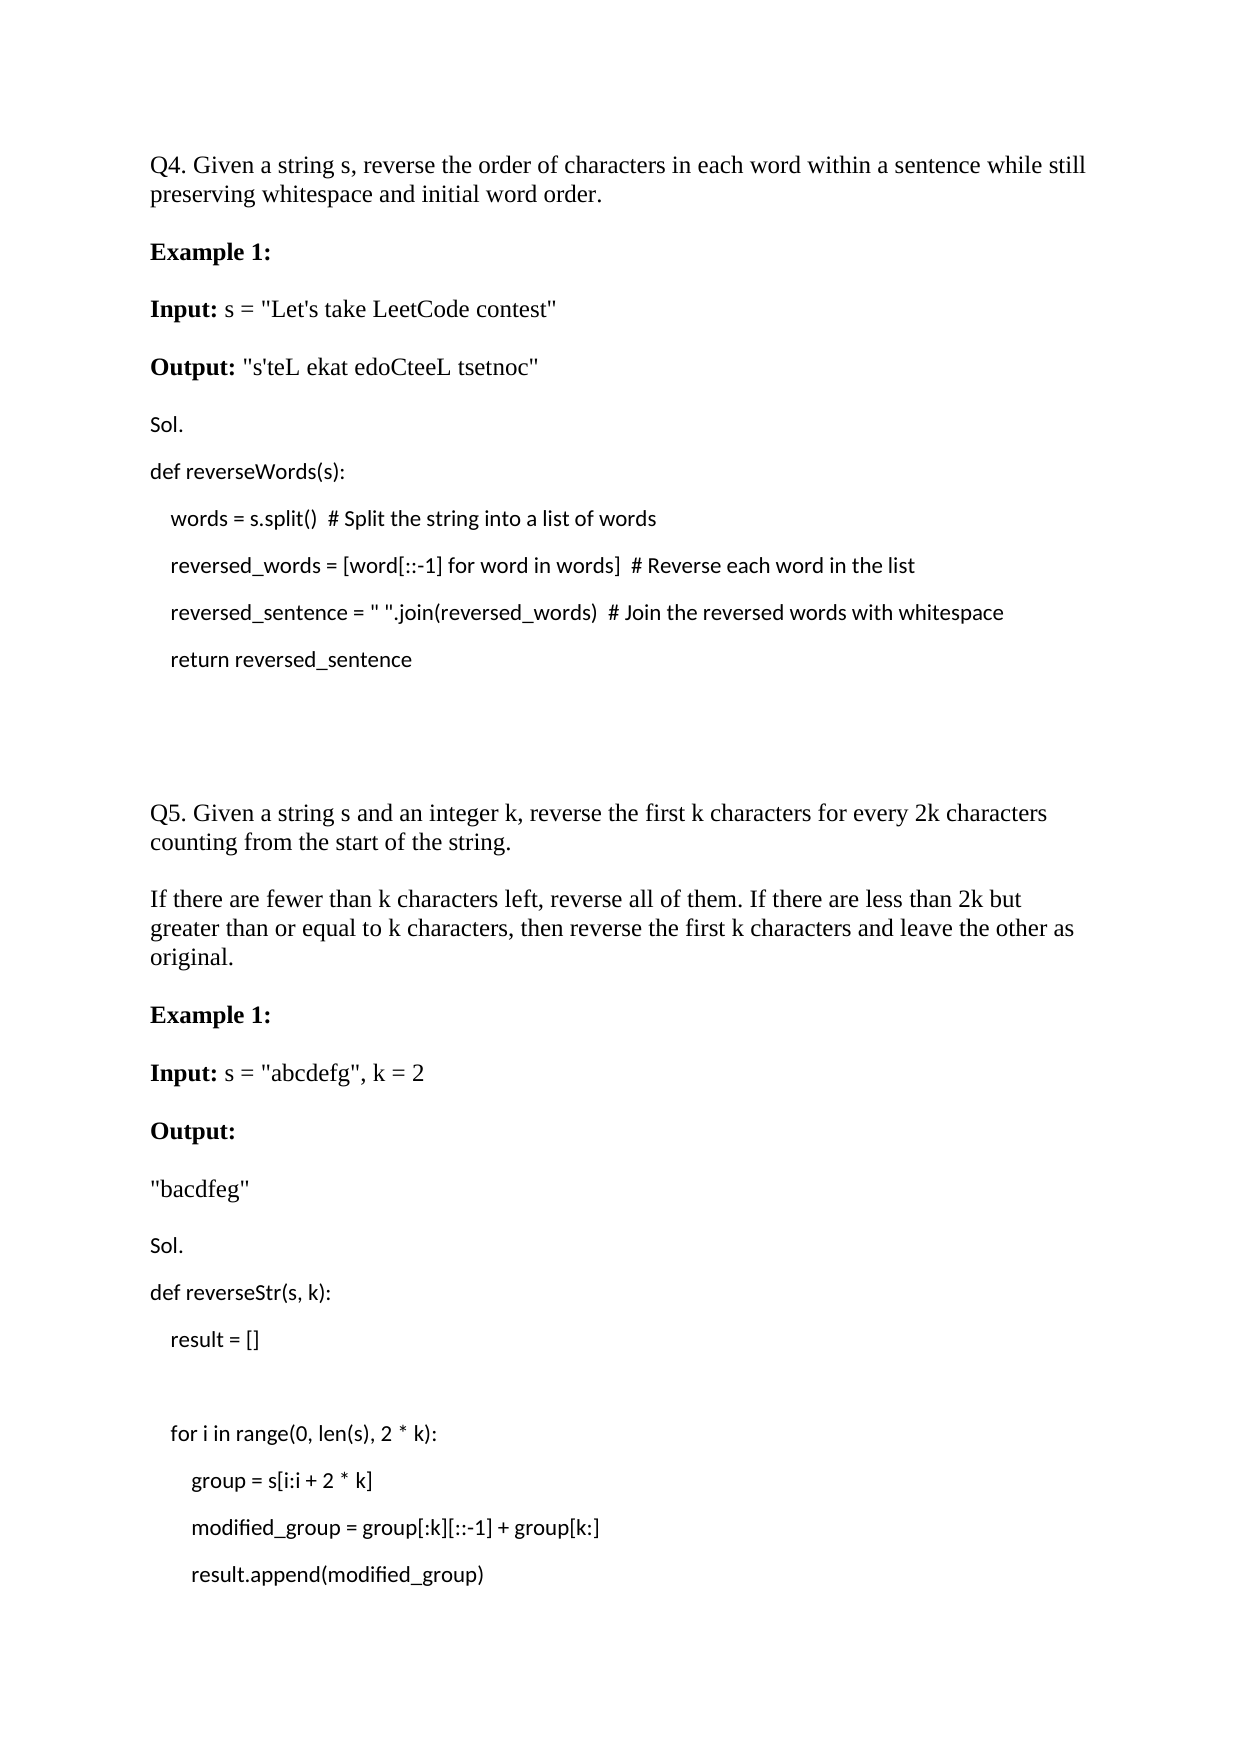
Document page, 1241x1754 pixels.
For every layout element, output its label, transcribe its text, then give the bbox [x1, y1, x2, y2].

text Sol. [150, 410, 1090, 438]
text result.append(modified_group) [150, 1560, 1090, 1588]
text Q5. Given a string s and an integer k, reverse the first k characters for every 2k characters counting from the start of the string. [150, 798, 1090, 855]
text words = s.split() # Split the string into a list of words [150, 504, 1090, 532]
text Input: s = "abcdefg", k = 2 [150, 1058, 1090, 1087]
text modified_group = group[:k][::-1] + group[k:] [150, 1513, 1090, 1541]
text def reverseWords(s): [150, 457, 1090, 485]
text Example 1: [150, 237, 1090, 265]
text group = s[i:i + 2 * k] [150, 1466, 1090, 1494]
text Input: s = "Let's take LeetCode contest" [150, 294, 1090, 323]
text If there are fewer than k characters left, reverse all of them. If there are less than 2k but greater than or equal to k characters, then reverse the first k characters and leave the other as original. [150, 884, 1090, 971]
text for i in range(0, len(s), 2 * k): [150, 1419, 1090, 1447]
text reversed_words = [word[::-1] for word in words] # Reverse each word in the list [150, 551, 1090, 579]
text Q4. Given a string s, reverse the order of characters in each word within a sentence while still preserving whitespace and initial word order. [150, 150, 1090, 207]
text reversed_sentence = " ".join(reversed_words) # Join the reversed words with whitespace [150, 598, 1090, 626]
text Sol. [150, 1232, 1090, 1260]
text return reversed_sentence [150, 645, 1090, 673]
text "bacdfeg" [150, 1174, 1090, 1202]
text result = [] [150, 1325, 1090, 1353]
text Example 1: [150, 1000, 1090, 1029]
text Output: [150, 1116, 1090, 1144]
text Output: "s'teL ekat edoCteeL tsetnoc" [150, 352, 1090, 381]
text def reverseStr(s, k): [150, 1278, 1090, 1307]
